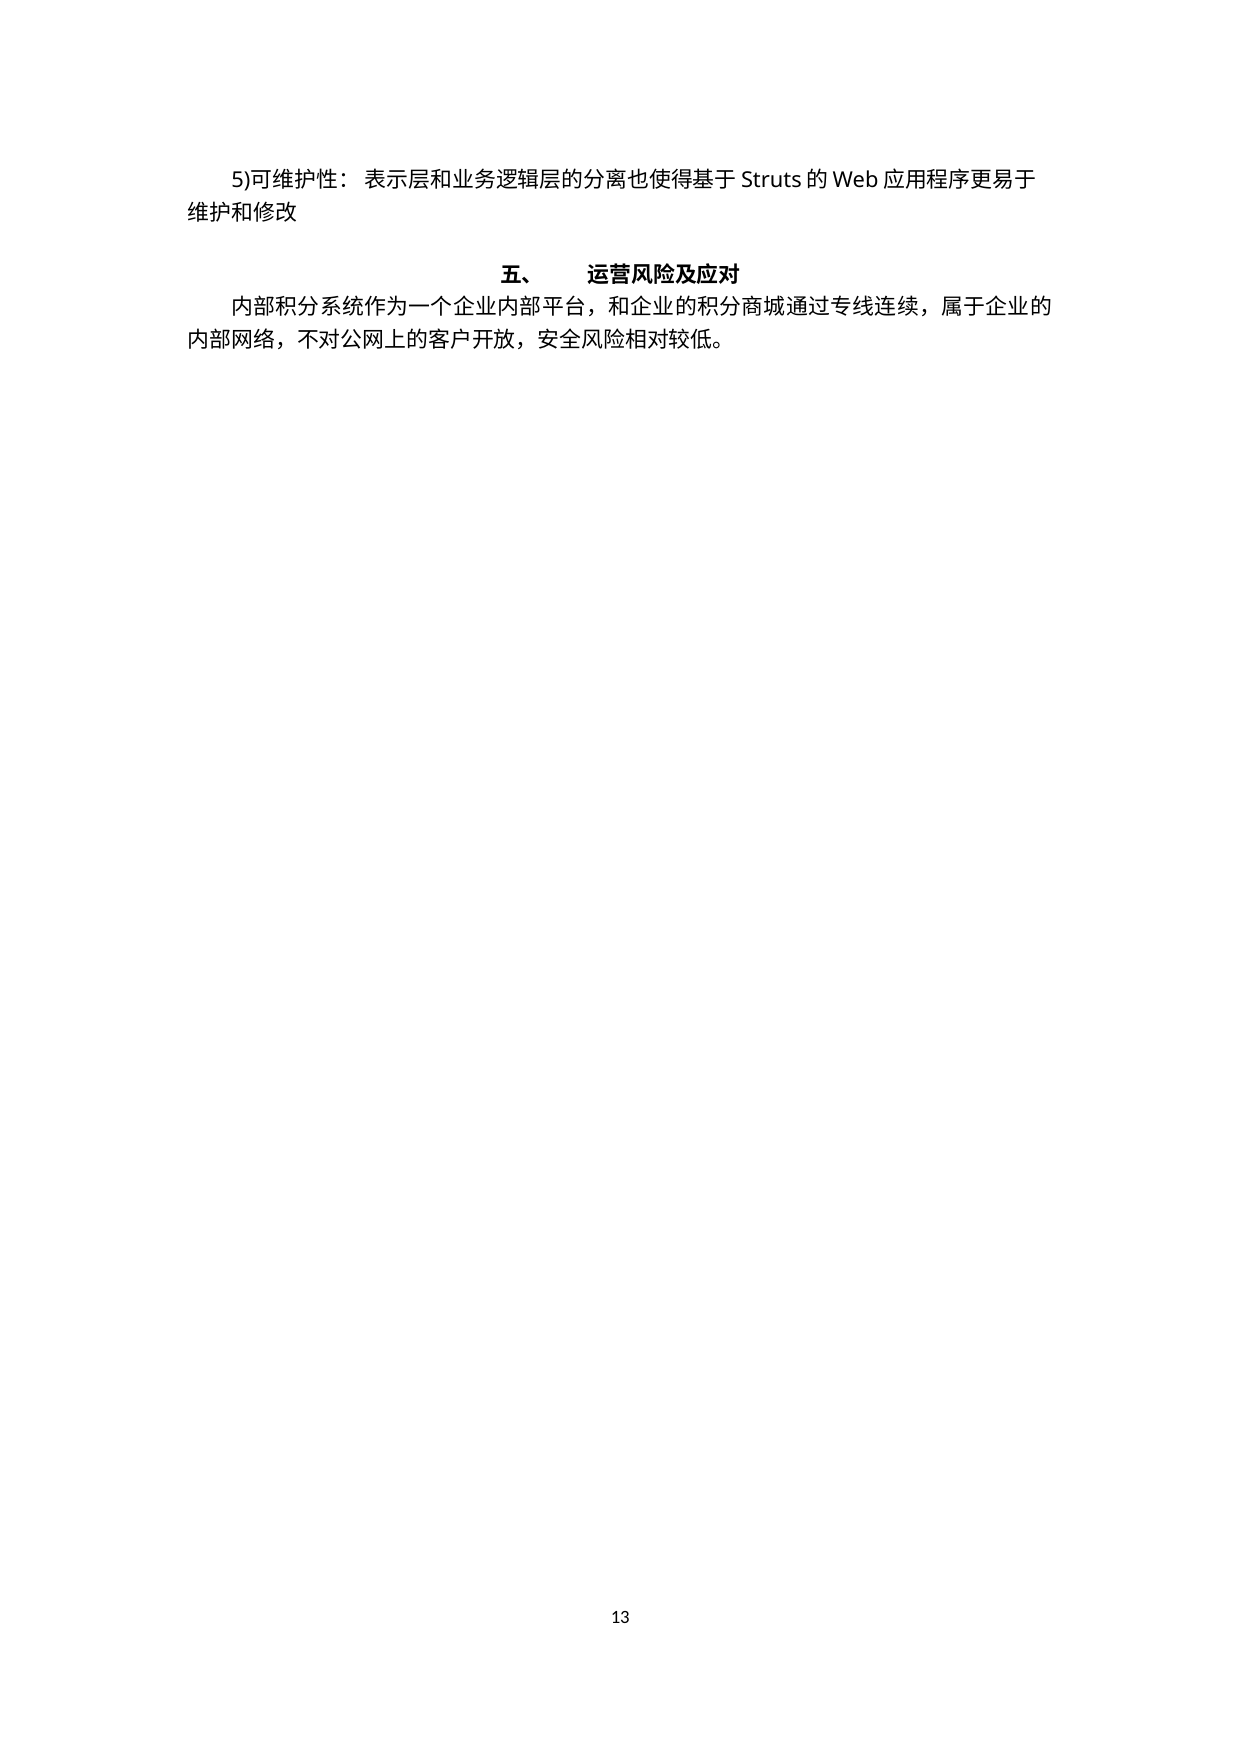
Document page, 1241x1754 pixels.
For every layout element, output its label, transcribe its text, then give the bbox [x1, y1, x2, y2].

text 5)可维护性： 表示层和业务逻辑层的分离也使得基于Struts的Web应用程序更易于维护和修改 [187, 162, 1053, 227]
list 运营风险及应对 [187, 256, 1053, 289]
text 内部积分系统作为一个企业内部平台，和企业的积分商城通过专线连续，属于企业的内部网络，不对公网上的客户开放，安全风险相对较低。 [187, 289, 1053, 354]
